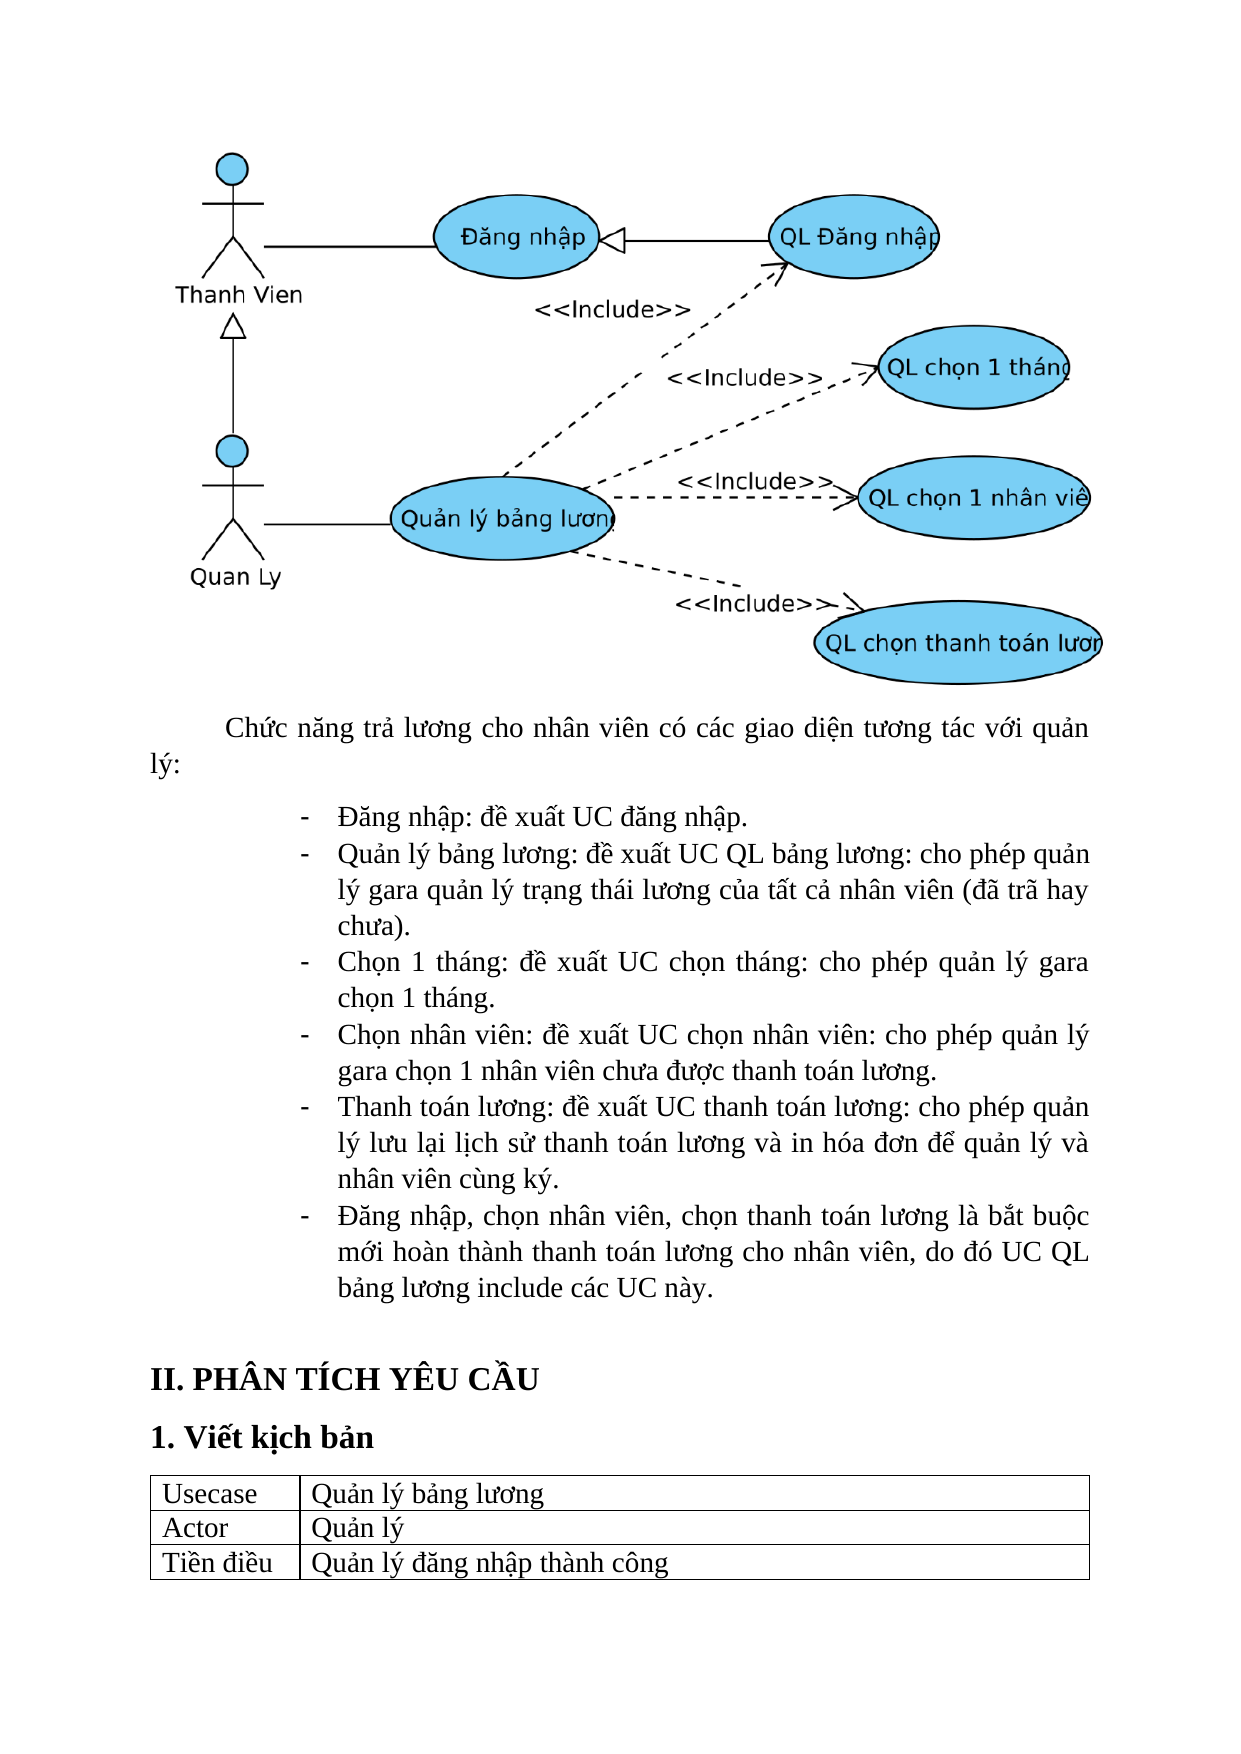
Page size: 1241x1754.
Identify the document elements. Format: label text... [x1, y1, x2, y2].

list Đăng nhập: đề xuất UC đăng nhập. [300, 799, 1090, 833]
table_header Usecase [151, 1476, 299, 1509]
table_header Quản lý bảng lương [301, 1476, 1089, 1509]
list Thanh toán lương: đề xuất UC thanh toán lương: cho phép quản lý lưu lại lịch sử thanh toán lương và in hóa đơn để quản lý và nhân viên cùng ký. [300, 1089, 1090, 1195]
table_cell Tiền điều kiện [151, 1545, 299, 1579]
picture [150, 150, 1109, 692]
table_cell Quản lý đăng nhập thành công [301, 1545, 1089, 1579]
list Quản lý bảng lương: đề xuất UC QL bảng lương: cho phép quản lý gara quản lý trạng thái lương của tất cả nhân viên (đã trã hay chưa). [300, 836, 1090, 942]
list Đăng nhập, chọn nhân viên, chọn thanh toán lương là bắt buộc mới hoàn thành thanh toán lương cho nhân viên, do đó UC QL bảng lương include các UC này. [300, 1198, 1090, 1303]
table_cell Actor [151, 1511, 299, 1544]
list Chọn 1 tháng: đề xuất UC chọn tháng: cho phép quản lý gara chọn 1 tháng. [300, 944, 1090, 1014]
text II. PHÂN TÍCH YÊU CẦU [150, 1359, 1090, 1397]
text 1. Viết kịch bản [150, 1417, 1090, 1455]
text Chức năng trả lương cho nhân viên có các giao diện tương tác với quản lý: [150, 711, 1090, 780]
table_cell Quản lý [301, 1511, 1089, 1544]
list Chọn nhân viên: đề xuất UC chọn nhân viên: cho phép quản lý gara chọn 1 nhân viên chưa được thanh toán lương. [300, 1017, 1090, 1086]
